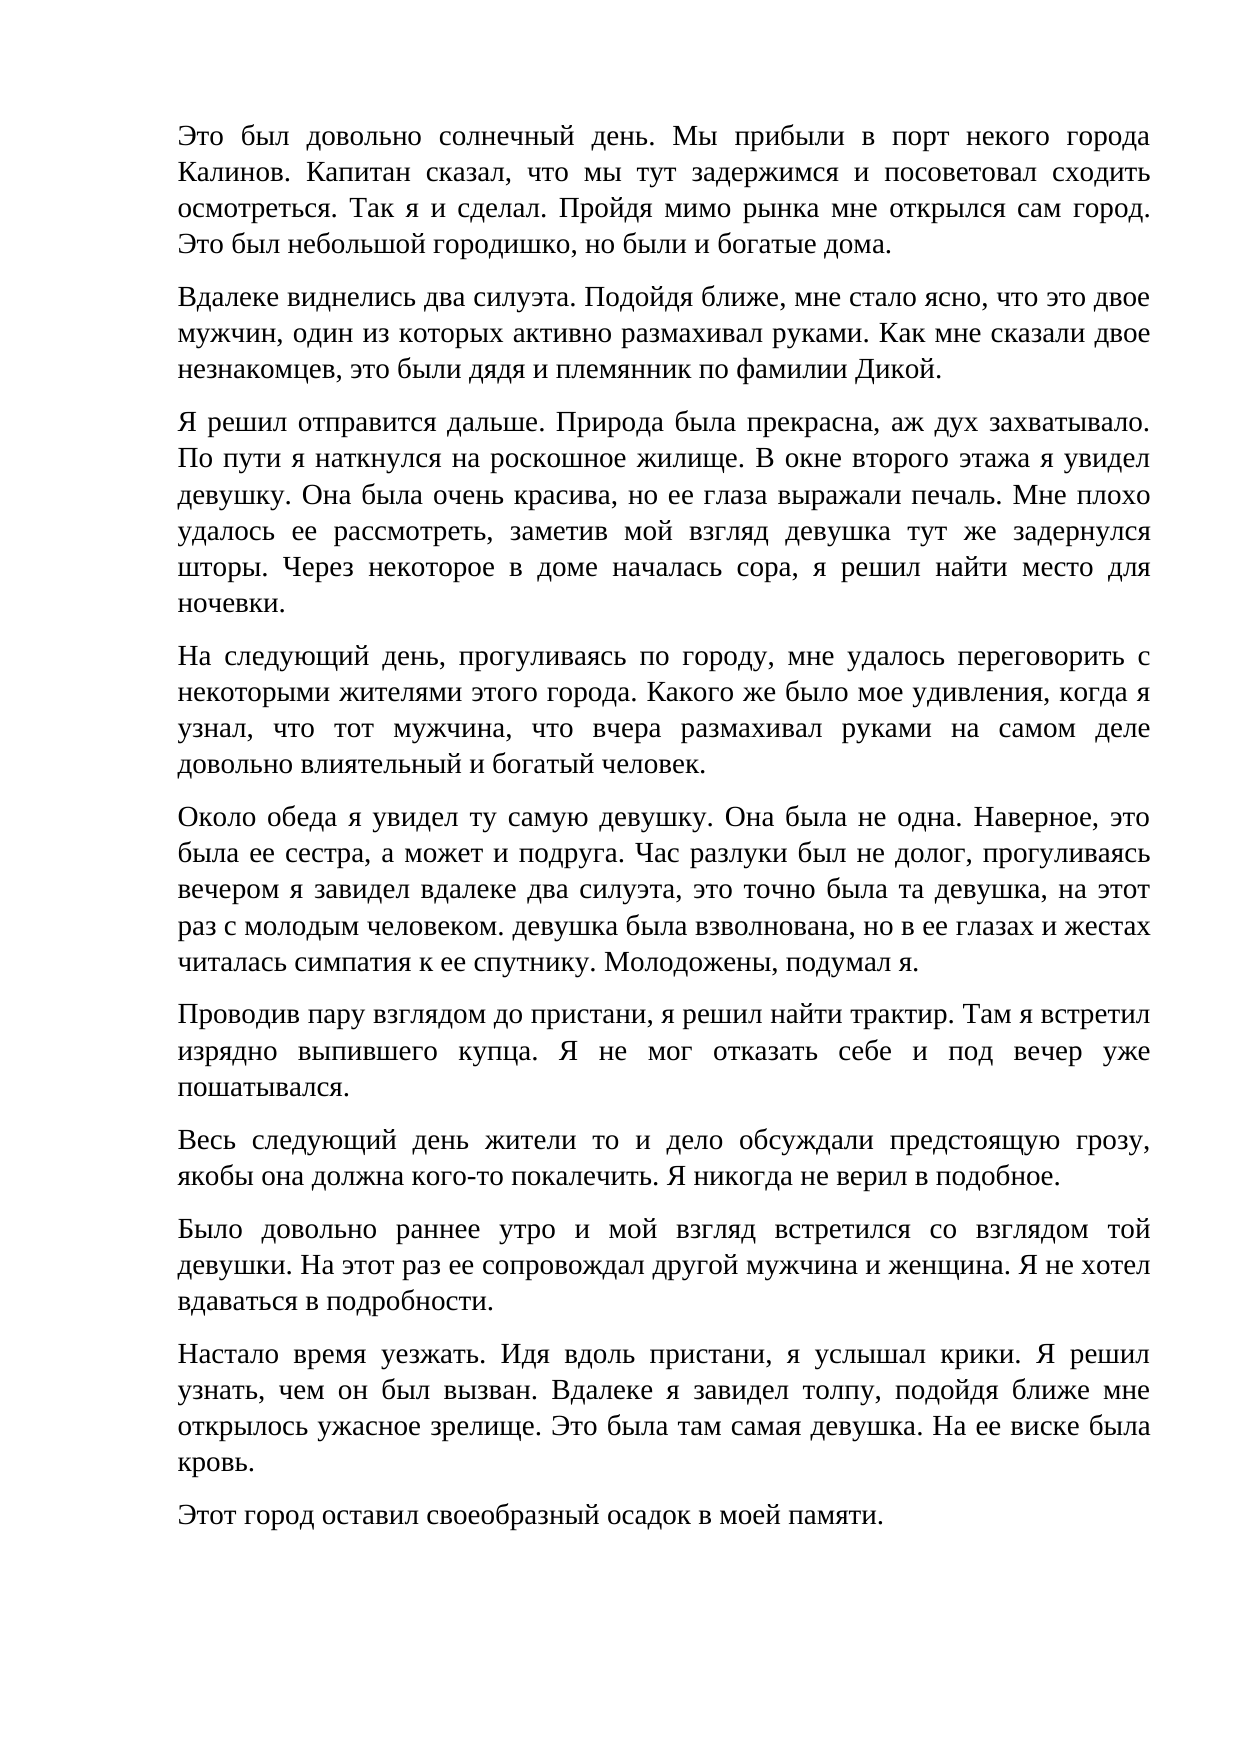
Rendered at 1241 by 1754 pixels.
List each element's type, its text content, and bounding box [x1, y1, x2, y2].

text Настало время уезжать. Идя вдоль пристани, я услышал крики. Я решил узнать, чем он был вызван. Вдалеке я завидел толпу, подойдя ближе мне открылось ужасное зрелище. Это была там самая девушка. На ее виске была кровь. [177, 1336, 1152, 1478]
text Я решил отправится дальше. Природа была прекрасна, аж дух захватывало. По пути я наткнулся на роскошное жилище. В окне второго этажа я увидел девушку. Она была очень красива, но ее глаза выражали печаль. Мне плохо удалось ее рассмотреть, заметив мой взгляд девушка тут же задернулся шторы. Через некоторое в доме началась сора, я решил найти место для ночевки. [177, 404, 1152, 619]
text Этот город оставил своеобразный осадок в моей памяти. [177, 1497, 1152, 1531]
text Около обеда я увидел ту самую девушку. Она была не одна. Наверное, это была ее сестра, а может и подруга. Час разлуки был не долог, прогуливаясь вечером я завидел вдалеке два силуэта, это точно была та девушка, на этот раз с молодым человеком. девушка была взволнована, но в ее глазах и жестах читалась симпатия к ее спутнику. Молодожены, подумал я. [177, 799, 1152, 977]
text Весь следующий день жители то и дело обсуждали предстоящую грозу, якобы она должна кого-то покалечить. Я никогда не верил в подобное. [177, 1122, 1152, 1191]
text На следующий день, прогуливаясь по городу, мне удалось переговорить с некоторыми жителями этого города. Какого же было мое удивления, когда я узнал, что тот мужчина, что вчера размахивал руками на самом деле довольно влиятельный и богатый человек. [177, 638, 1152, 780]
text Вдалеке виднелись два силуэта. Подойдя ближе, мне стало ясно, что это двое мужчин, один из которых активно размахивал руками. Как мне сказали двое незнакомцев, это были дядя и племянник по фамилии Дикой. [177, 279, 1152, 385]
text Было довольно раннее утро и мой взгляд встретился со взглядом той девушки. На этот раз ее сопровождал другой мужчина и женщина. Я не хотел вдаваться в подробности. [177, 1211, 1152, 1317]
text Это был довольно солнечный день. Мы прибыли в порт некого города Калинов. Капитан сказал, что мы тут задержимся и посоветовал сходить осмотреться. Так я и сделал. Пройдя мимо рынка мне открылся сам город. Это был небольшой городишко, но были и богатые дома. [177, 118, 1152, 260]
text Проводив пару взглядом до пристани, я решил найти трактир. Там я встретил изрядно выпившего купца. Я не мог отказать себе и под вечер уже пошатывался. [177, 997, 1152, 1102]
